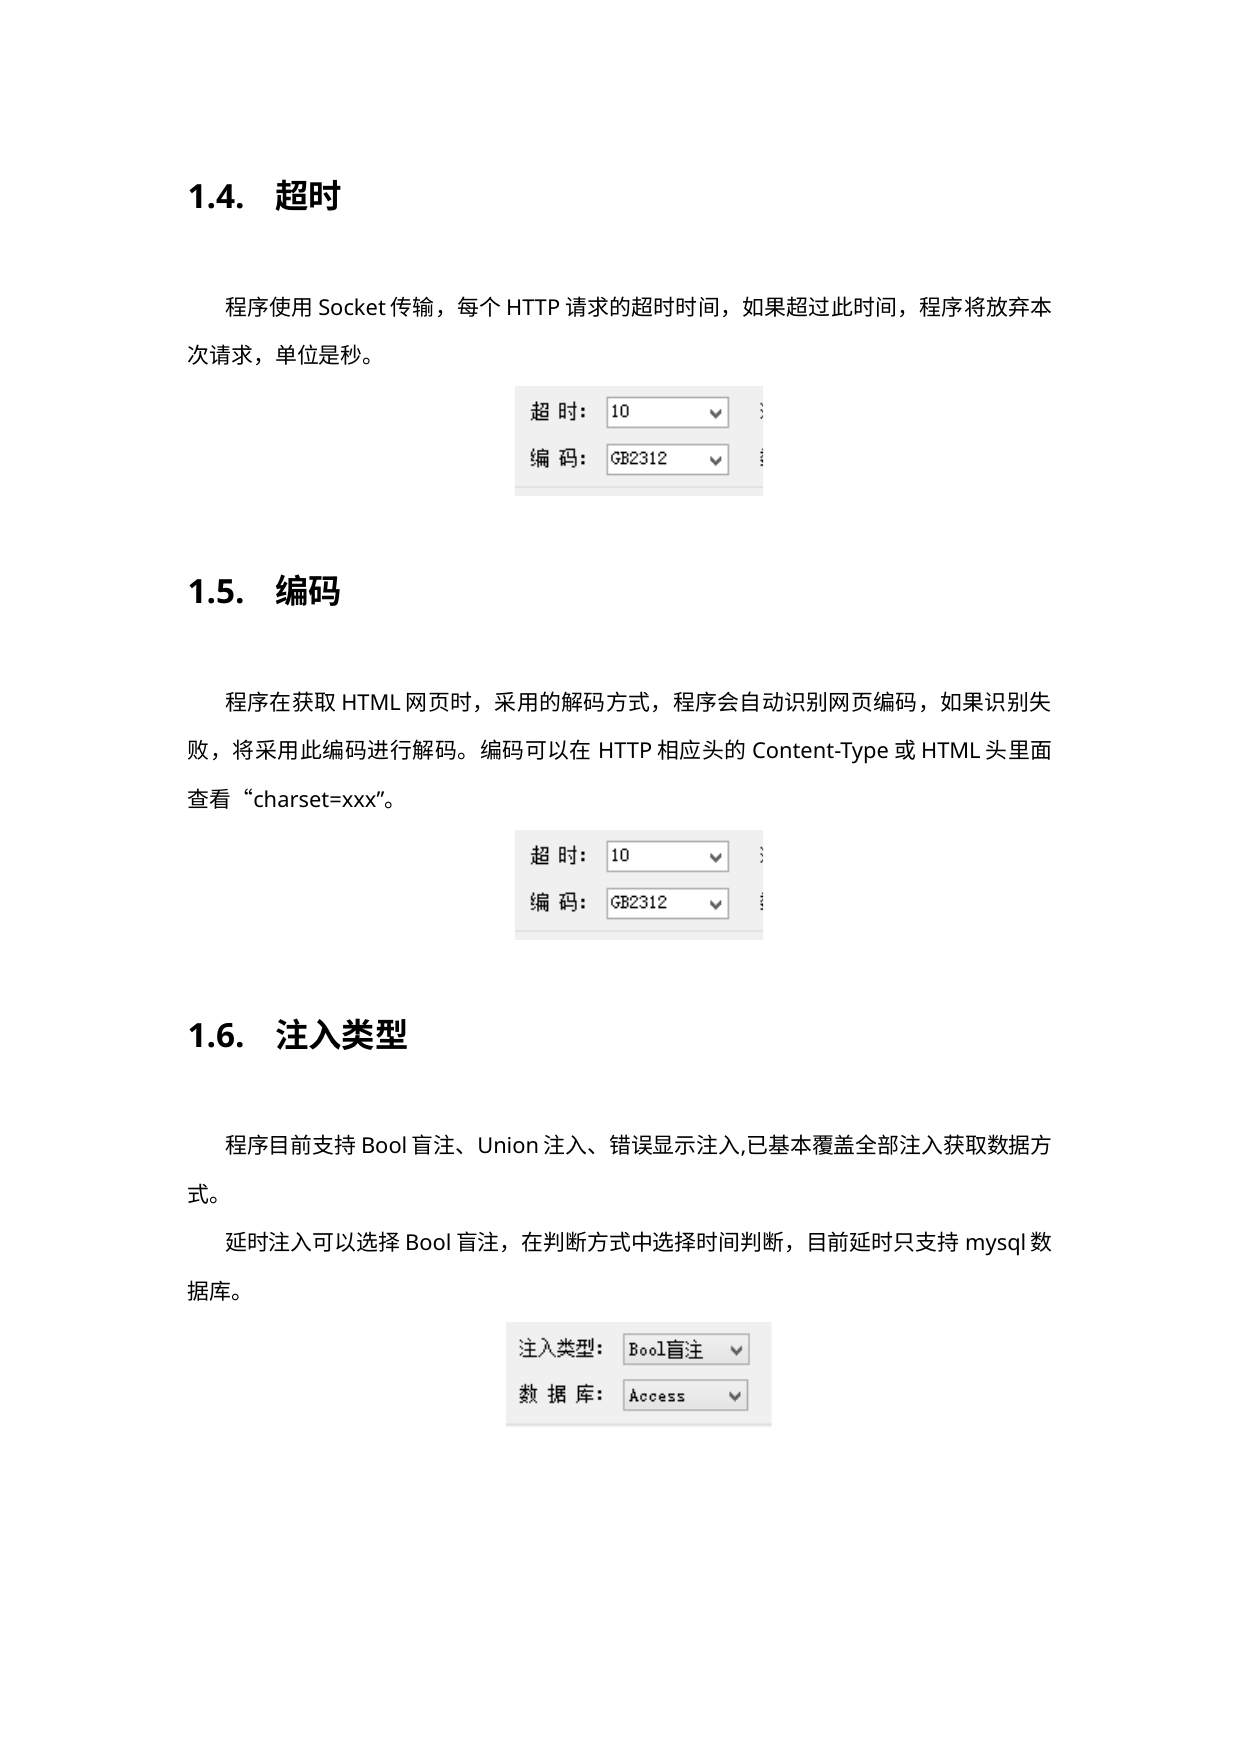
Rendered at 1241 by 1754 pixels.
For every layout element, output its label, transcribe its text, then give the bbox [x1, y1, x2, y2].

subtitle 编码 [187, 557, 1053, 622]
picture [514, 830, 764, 940]
picture [506, 1322, 772, 1427]
text 延时注入可以选择Bool盲注，在判断方式中选择时间判断，目前延时只支持mysql数据库。 [187, 1225, 1053, 1306]
text 程序目前支持Bool盲注、Union注入、错误显示注入,已基本覆盖全部注入获取数据方式。 [187, 1128, 1053, 1209]
picture [514, 386, 764, 496]
text 程序使用Socket传输，每个HTTP请求的超时时间，如果超过此时间，程序将放弃本次请求，单位是秒。 [187, 289, 1053, 371]
subtitle 超时 [187, 162, 1053, 227]
subtitle 注入类型 [187, 1001, 1053, 1066]
text 程序在获取HTML网页时，采用的解码方式，程序会自动识别网页编码，如果识别失败，将采用此编码进行解码。编码可以在HTTP相应头的Content-Type或HTML头里面查看“charset=xxx”。 [187, 684, 1053, 814]
